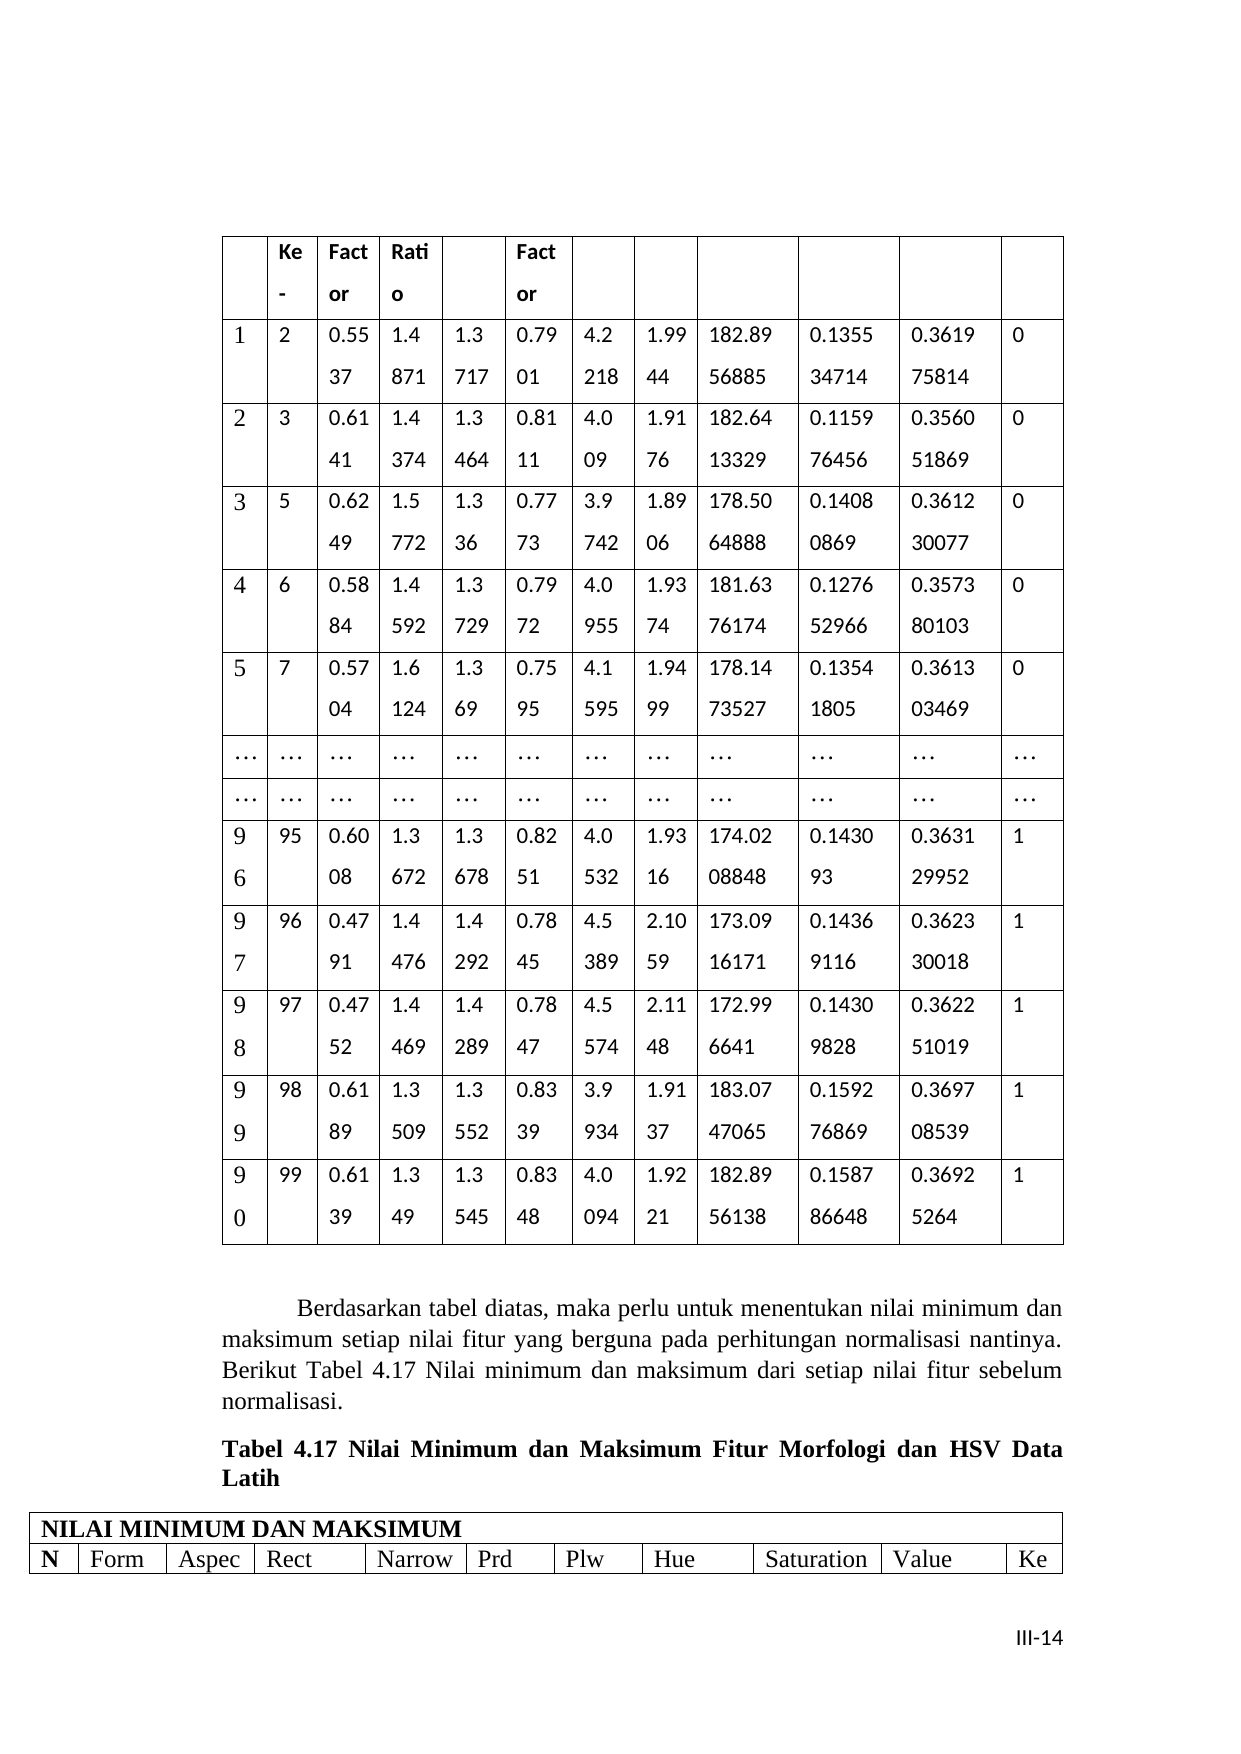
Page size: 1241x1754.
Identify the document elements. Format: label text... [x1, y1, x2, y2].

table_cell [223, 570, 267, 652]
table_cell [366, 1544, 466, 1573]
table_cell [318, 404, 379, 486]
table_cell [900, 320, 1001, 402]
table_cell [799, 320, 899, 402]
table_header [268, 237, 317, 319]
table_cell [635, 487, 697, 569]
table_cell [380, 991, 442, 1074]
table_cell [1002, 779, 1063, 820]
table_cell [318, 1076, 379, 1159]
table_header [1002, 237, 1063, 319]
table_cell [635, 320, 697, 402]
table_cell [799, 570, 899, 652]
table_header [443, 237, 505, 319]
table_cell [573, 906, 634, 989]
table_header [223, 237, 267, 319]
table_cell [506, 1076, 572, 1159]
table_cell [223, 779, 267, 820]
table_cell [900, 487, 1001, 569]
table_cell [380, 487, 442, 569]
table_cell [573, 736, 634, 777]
text Berdasarkan tabel diatas, maka perlu untuk menentukan nilai minimum dan maksimum setiap nilai fitur yang berguna pada perhitungan normalisasi nantinya. Berikut Tabel 4.17 Nilai minimum dan maksimum dari setiap nilai fitur sebelum normalisasi. [222, 1293, 1063, 1415]
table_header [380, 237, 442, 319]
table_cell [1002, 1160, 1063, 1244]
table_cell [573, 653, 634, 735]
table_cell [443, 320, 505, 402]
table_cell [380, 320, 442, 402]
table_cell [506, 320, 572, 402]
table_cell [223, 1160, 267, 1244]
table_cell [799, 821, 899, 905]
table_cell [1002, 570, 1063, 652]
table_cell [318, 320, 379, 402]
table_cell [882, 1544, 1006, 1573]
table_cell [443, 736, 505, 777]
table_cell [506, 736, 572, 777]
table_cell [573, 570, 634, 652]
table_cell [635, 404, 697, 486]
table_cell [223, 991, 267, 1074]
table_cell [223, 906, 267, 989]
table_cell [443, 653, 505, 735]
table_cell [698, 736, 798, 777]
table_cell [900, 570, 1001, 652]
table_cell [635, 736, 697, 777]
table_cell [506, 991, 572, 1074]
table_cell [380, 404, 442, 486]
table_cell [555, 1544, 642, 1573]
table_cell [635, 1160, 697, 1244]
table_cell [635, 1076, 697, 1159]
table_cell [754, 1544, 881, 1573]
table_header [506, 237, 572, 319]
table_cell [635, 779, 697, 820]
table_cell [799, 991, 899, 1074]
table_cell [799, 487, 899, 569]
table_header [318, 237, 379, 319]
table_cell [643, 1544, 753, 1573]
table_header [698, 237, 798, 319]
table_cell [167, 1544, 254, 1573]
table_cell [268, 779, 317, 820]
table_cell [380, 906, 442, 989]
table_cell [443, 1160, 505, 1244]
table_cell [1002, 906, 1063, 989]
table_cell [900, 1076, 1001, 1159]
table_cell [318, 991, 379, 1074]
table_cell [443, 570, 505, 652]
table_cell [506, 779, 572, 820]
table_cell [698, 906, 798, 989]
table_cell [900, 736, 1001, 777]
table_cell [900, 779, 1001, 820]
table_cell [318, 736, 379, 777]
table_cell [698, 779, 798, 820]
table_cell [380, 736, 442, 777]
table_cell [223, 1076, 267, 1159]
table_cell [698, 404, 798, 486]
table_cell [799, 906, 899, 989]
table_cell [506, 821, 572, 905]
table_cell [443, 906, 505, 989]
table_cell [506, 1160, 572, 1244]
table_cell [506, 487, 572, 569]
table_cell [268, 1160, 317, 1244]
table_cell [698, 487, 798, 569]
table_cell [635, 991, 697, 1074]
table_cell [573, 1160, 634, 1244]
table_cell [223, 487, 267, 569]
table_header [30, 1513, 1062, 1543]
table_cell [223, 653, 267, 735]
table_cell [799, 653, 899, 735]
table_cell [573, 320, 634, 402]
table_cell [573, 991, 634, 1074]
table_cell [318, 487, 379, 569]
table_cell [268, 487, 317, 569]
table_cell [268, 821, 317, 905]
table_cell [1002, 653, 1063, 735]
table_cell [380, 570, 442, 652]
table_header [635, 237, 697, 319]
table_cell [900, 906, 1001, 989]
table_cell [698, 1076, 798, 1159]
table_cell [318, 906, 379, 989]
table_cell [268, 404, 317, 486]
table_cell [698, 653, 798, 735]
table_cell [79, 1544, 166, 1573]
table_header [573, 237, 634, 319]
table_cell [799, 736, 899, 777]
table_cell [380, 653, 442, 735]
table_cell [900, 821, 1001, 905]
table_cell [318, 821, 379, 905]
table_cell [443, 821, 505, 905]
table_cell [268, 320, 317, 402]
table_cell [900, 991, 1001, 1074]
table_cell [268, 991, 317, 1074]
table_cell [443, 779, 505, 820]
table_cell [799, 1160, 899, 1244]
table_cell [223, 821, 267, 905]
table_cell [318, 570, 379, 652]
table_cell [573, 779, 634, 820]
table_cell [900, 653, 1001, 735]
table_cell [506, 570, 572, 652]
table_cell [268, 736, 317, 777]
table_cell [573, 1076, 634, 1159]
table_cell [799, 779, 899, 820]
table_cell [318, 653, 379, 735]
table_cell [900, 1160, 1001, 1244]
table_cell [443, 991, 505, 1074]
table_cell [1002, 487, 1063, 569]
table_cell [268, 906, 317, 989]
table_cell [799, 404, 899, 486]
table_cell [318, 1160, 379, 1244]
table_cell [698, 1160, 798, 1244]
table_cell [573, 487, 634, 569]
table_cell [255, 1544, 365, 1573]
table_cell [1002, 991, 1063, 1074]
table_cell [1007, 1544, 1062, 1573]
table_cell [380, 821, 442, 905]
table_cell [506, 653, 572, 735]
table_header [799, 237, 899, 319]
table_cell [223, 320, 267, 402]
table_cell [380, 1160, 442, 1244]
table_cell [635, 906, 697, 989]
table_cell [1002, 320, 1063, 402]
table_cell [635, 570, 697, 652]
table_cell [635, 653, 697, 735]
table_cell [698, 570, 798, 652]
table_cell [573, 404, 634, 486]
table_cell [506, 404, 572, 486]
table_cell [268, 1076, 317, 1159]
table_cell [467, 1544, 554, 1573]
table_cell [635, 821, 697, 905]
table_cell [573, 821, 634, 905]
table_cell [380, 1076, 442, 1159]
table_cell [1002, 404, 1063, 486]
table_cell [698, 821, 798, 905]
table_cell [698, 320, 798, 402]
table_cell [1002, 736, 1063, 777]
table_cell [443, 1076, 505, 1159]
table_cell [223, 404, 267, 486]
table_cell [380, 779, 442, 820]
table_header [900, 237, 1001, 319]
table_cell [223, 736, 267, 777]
text Tabel 4.17 Nilai Minimum dan Maksimum Fitur Morfologi dan HSV Data Latih [222, 1434, 1063, 1491]
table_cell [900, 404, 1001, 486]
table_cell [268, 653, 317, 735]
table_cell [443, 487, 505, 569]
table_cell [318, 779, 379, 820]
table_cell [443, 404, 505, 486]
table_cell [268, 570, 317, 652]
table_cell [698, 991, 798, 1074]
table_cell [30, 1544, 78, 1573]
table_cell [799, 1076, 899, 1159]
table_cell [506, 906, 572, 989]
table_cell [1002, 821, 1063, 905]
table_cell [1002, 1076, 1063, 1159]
